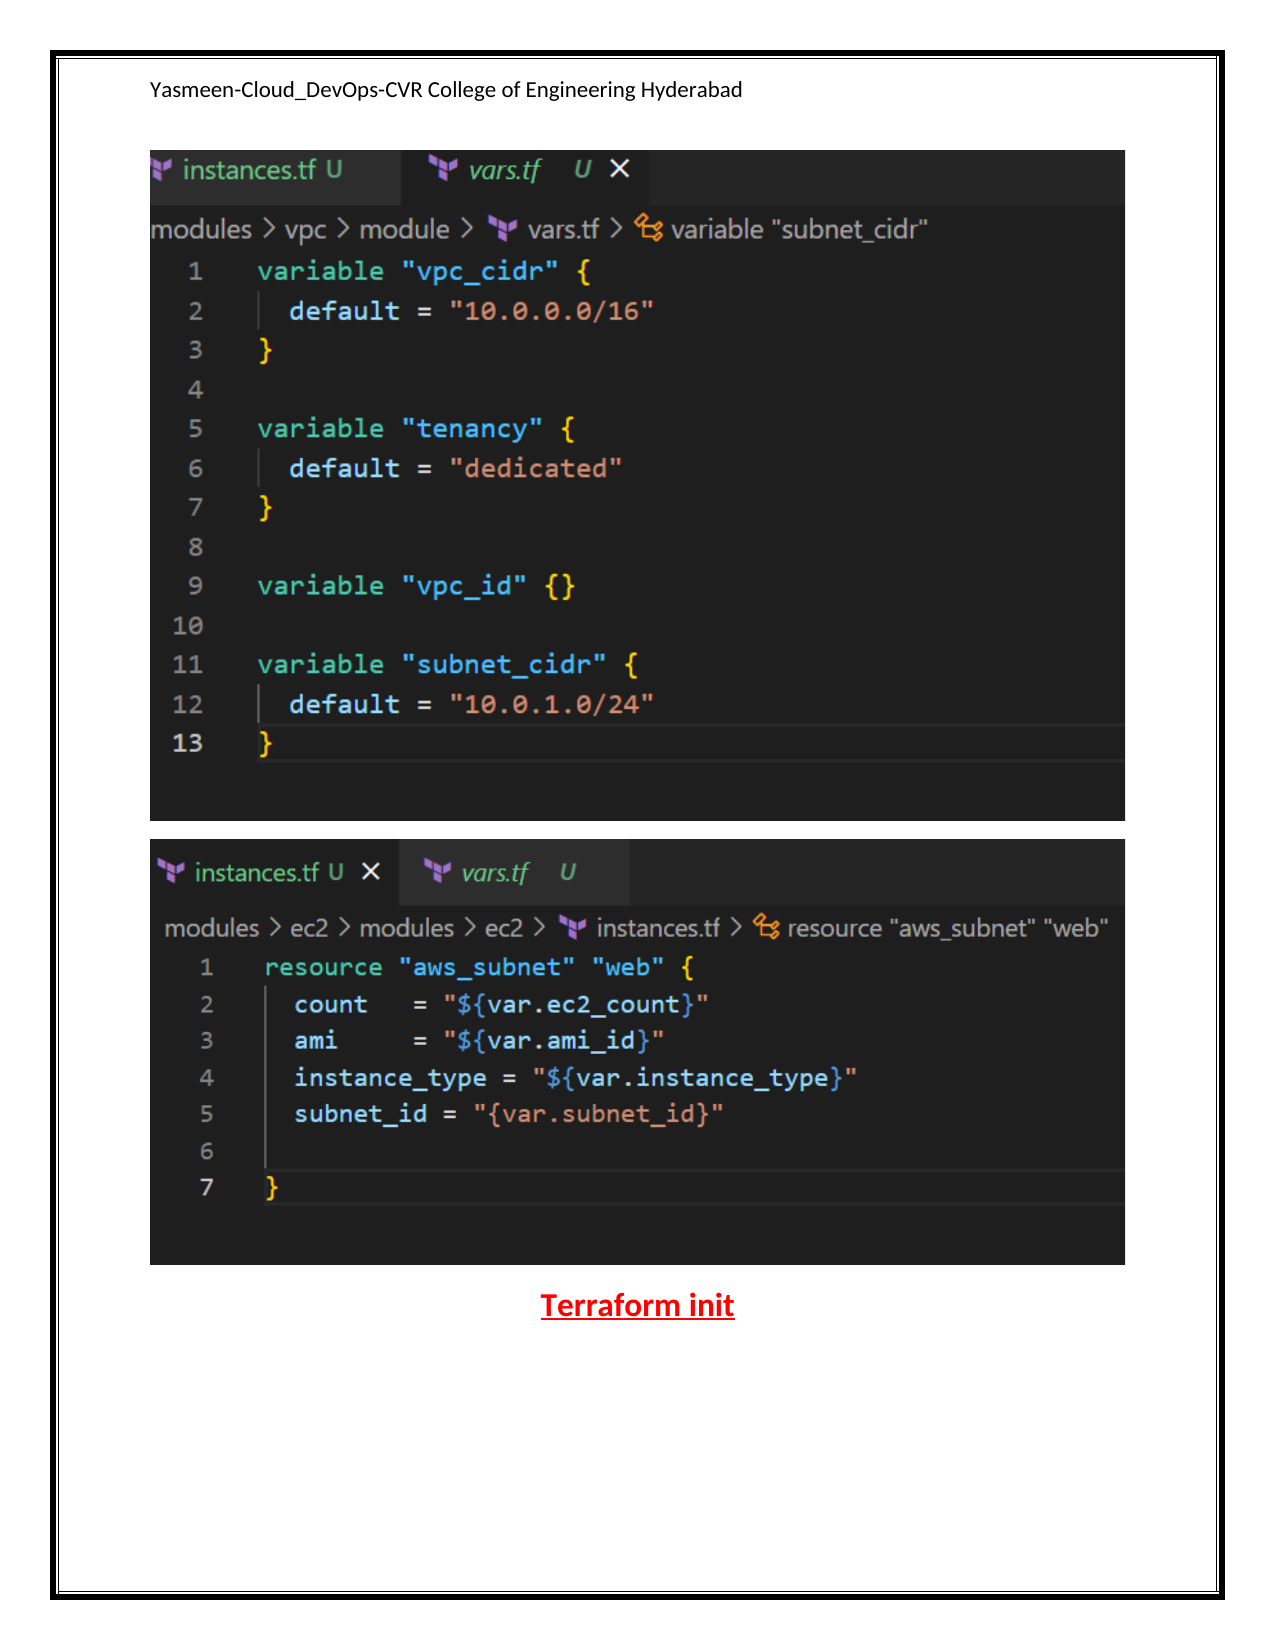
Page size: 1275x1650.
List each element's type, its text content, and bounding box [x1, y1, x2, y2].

text Terraform init [150, 1283, 1125, 1324]
picture [150, 839, 1125, 1265]
picture [150, 150, 1125, 821]
